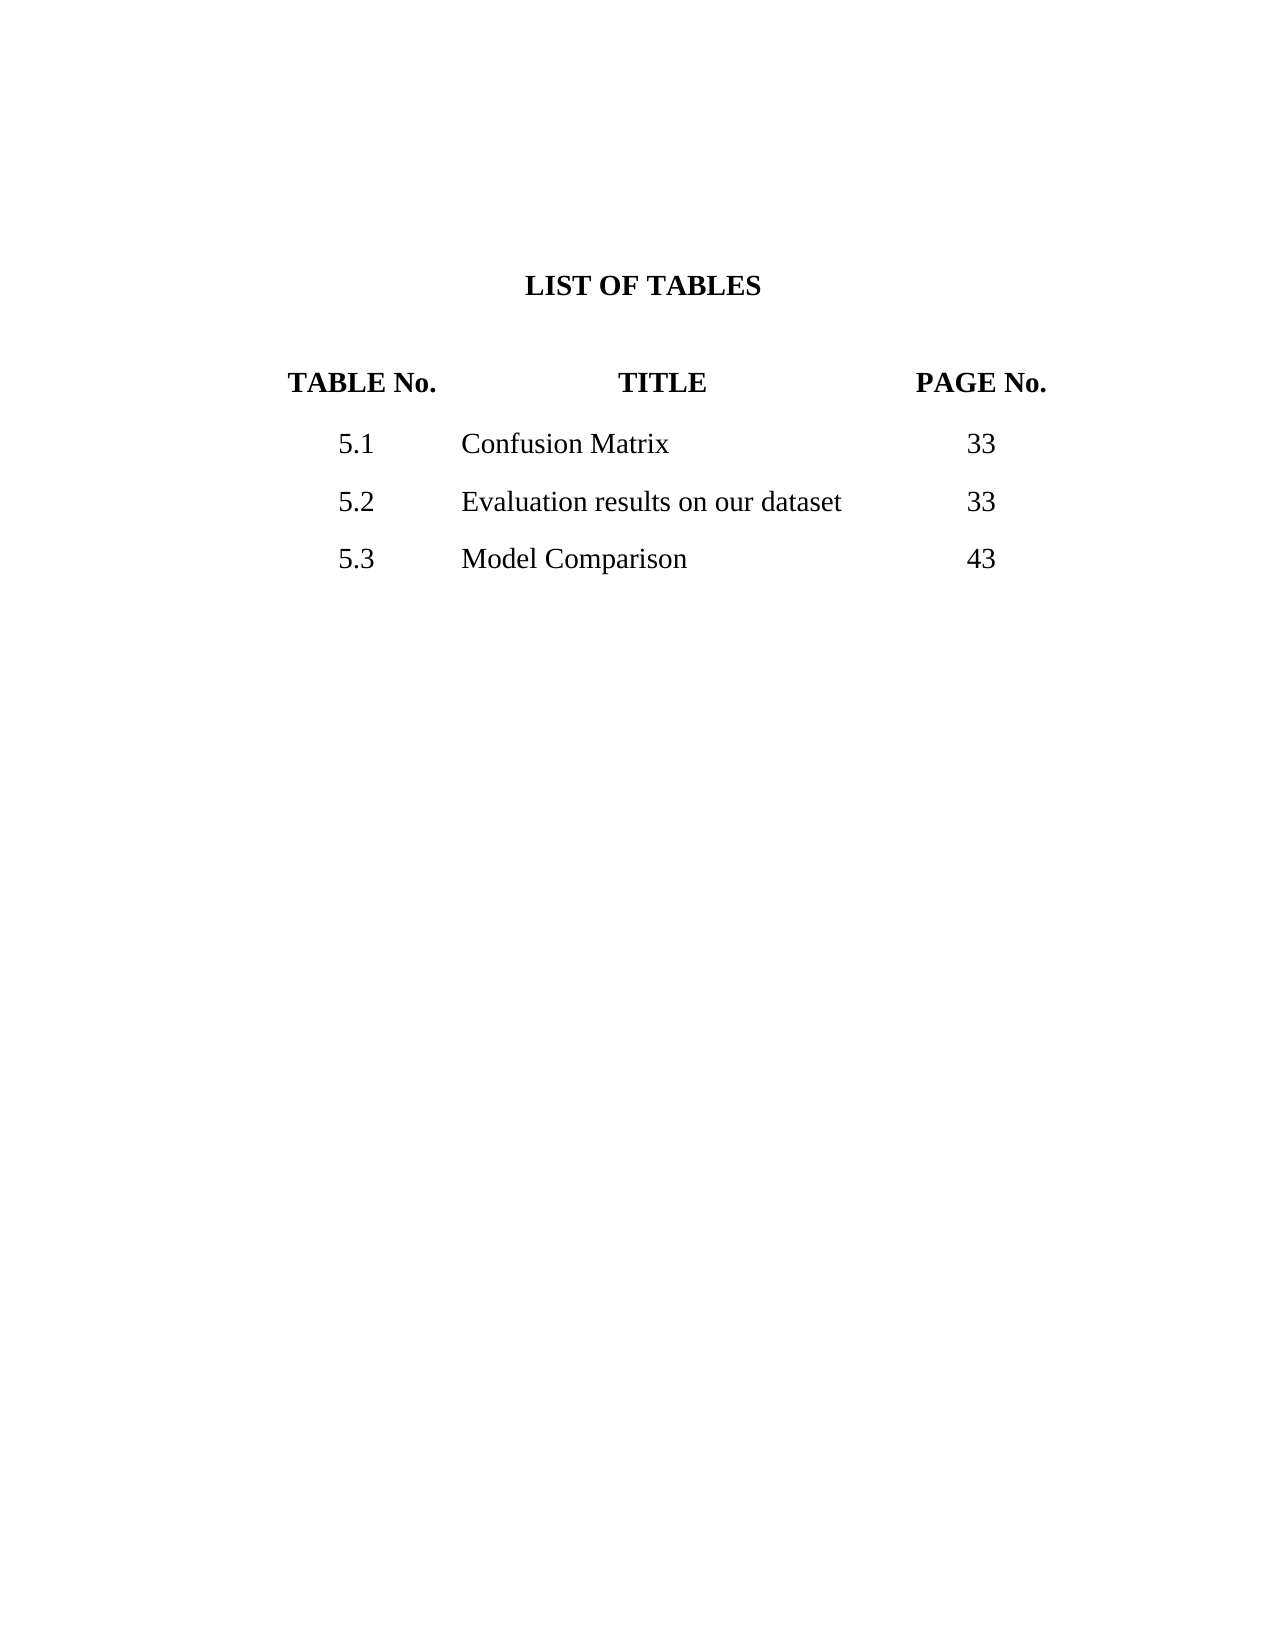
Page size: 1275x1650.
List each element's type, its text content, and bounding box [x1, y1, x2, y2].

text LIST OF TABLES [525, 268, 1125, 302]
table_cell 43 [875, 536, 1087, 594]
table_cell 33 [875, 479, 1087, 536]
table_cell 5.1 [263, 420, 450, 479]
table_cell Model Comparison [450, 536, 875, 594]
table_cell Evaluation results on our dataset [450, 479, 875, 536]
table_cell 5.3 [263, 536, 450, 594]
table_cell 5.2 [263, 479, 450, 536]
table_header TABLE No. [263, 344, 450, 420]
table_header PAGE No. [875, 344, 1087, 420]
table_cell Confusion Matrix [450, 420, 875, 479]
table_cell 33 [875, 420, 1087, 479]
table_header TITLE [450, 344, 875, 420]
